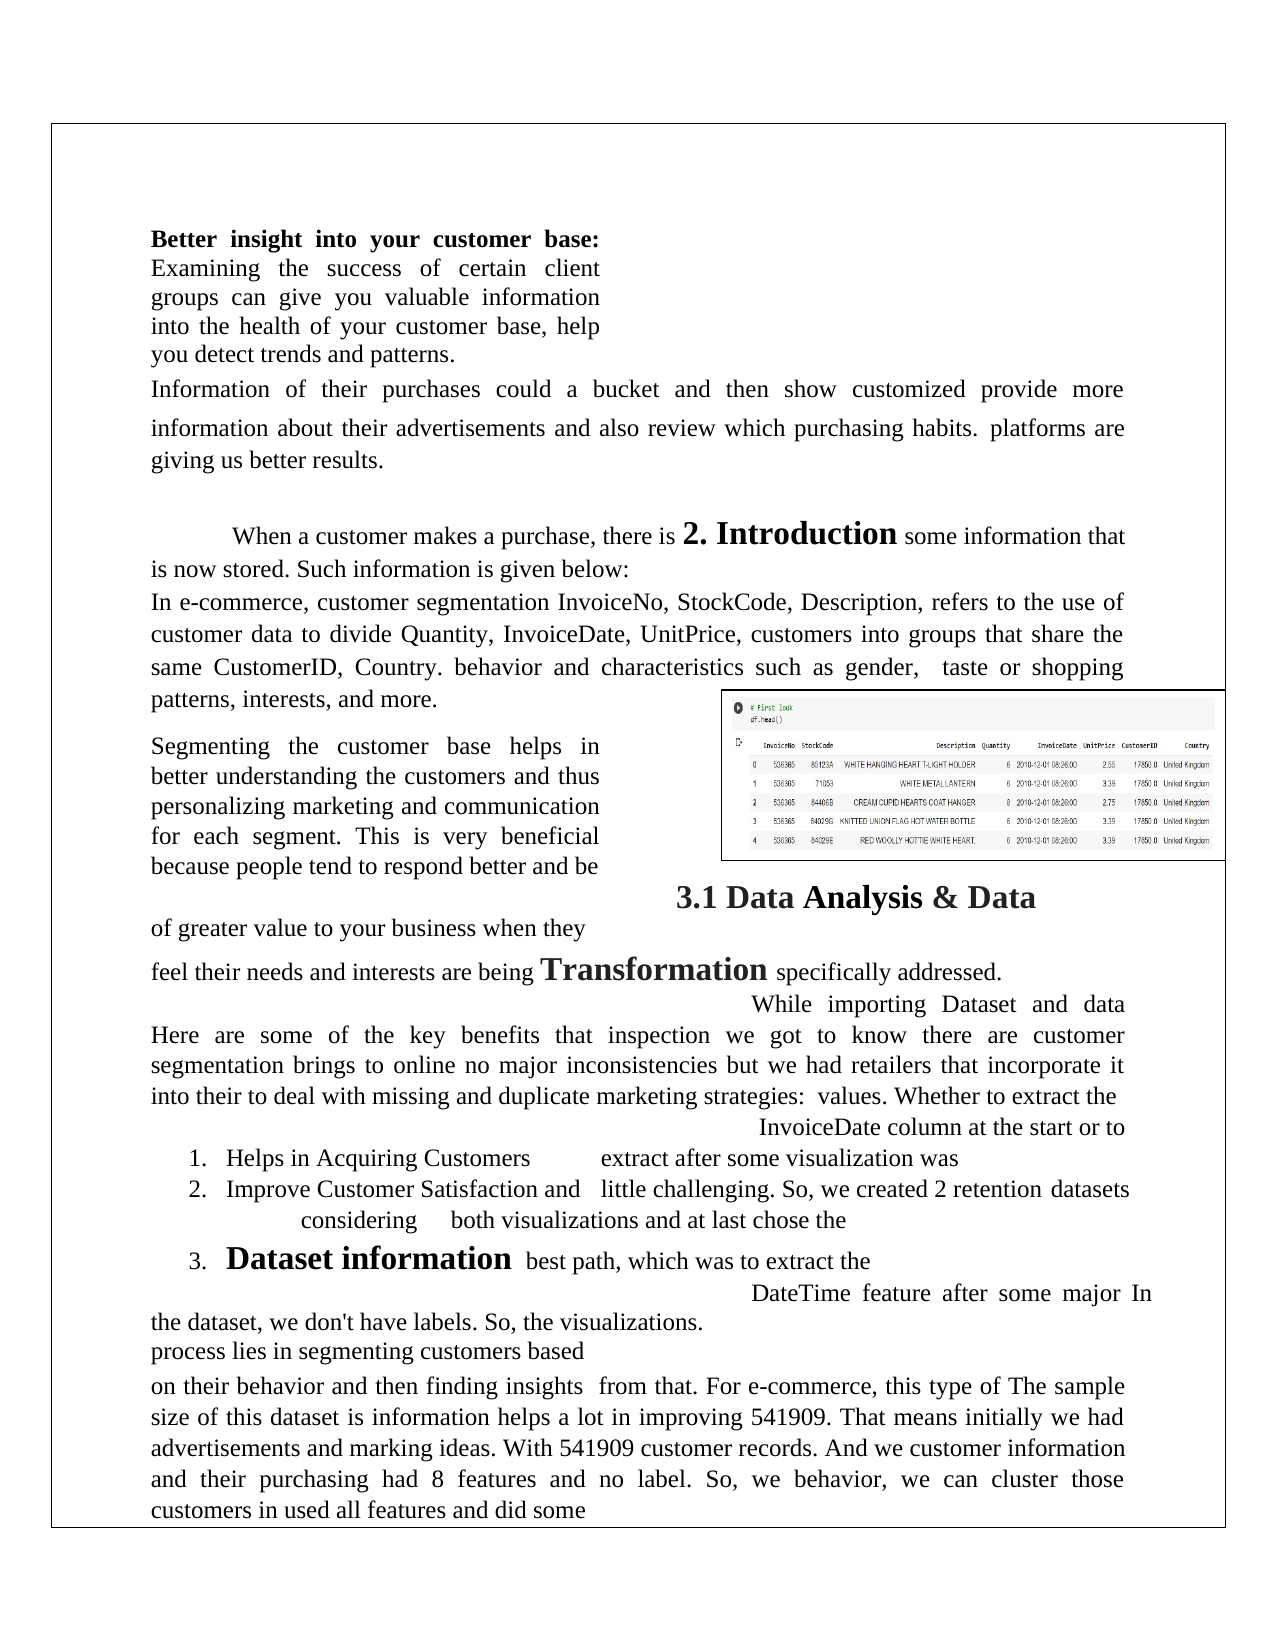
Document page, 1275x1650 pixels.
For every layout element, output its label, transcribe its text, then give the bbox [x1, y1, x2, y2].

table_header Better insight into your customer base: Examining the success of certain client groups can give you valuable information into the health of your customer base, help you detect trends and patterns. Information of their purchases could a bucket and then show customized provide more information about their advertisements and also review which purchasing habits. platforms are giving us better results. When a customer makes a purchase, there is 2. Introduction some information that is now stored. Such information is given below: In e-commerce, customer segmentation InvoiceNo, StockCode, Description, refers to the use of customer data to divide Quantity, InvoiceDate, UnitPrice, customers into groups that share the same CustomerID, Country. behavior and characteristics such as gender, taste or shopping patterns, interests, and more. Segmenting the customer base helps in better understanding the customers and thus personalizing marketing and communication for each segment. This is very beneficial because people tend to respond better and be 3.1 Data Analysis & Data of greater value to your business when they feel their needs and interests are being Transformation specifically addressed. While importing Dataset and data Here are some of the key benefits that inspection we got to know there are customer segmentation brings to online no major inconsistencies but we had retailers that incorporate it into their to deal with missing and duplicate marketing strategies: values. Whether to extract the InvoiceDate column at the start or to Helps in Acquiring Customers extract after some visualization was Improve Customer Satisfaction and little challenging. So, we created 2 retention datasets considering both visualizations and at last chose the Dataset information best path, which was to extract the DateTime feature after some major In the dataset, we don't have labels. So, the visualizations. process lies in segmenting customers based on their behavior and then finding insights from that. For e-commerce, this type of The sample size of this dataset is information helps a lot in improving 541909. That means initially we had advertisements and marking ideas. With 541909 customer records. And we customer information and their purchasing had 8 features and no label. So, we behavior, we can cluster those customers in used all features and did some [52, 124, 1225, 1527]
picture [732, 697, 1215, 853]
